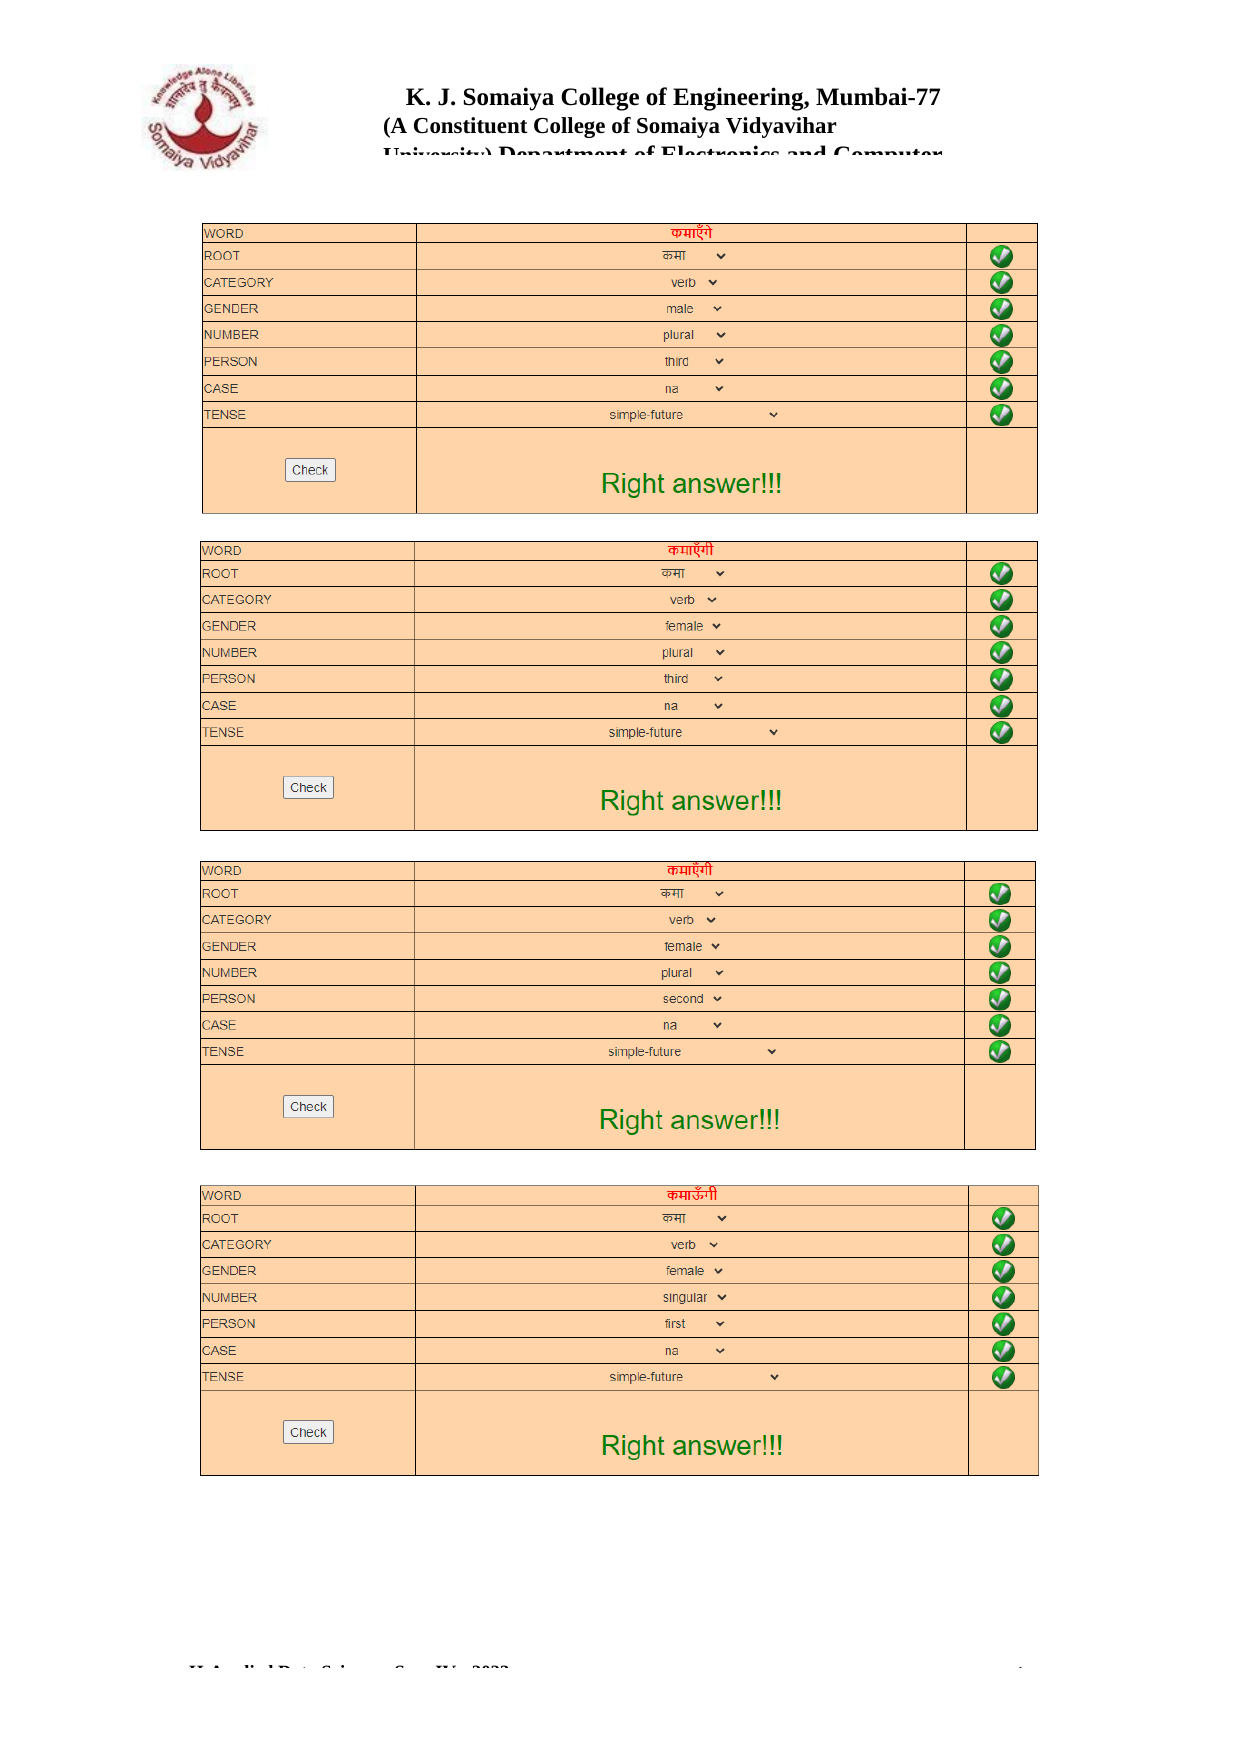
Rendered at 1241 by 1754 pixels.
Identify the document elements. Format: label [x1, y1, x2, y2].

picture [180, 211, 1058, 1498]
picture [141, 64, 269, 173]
